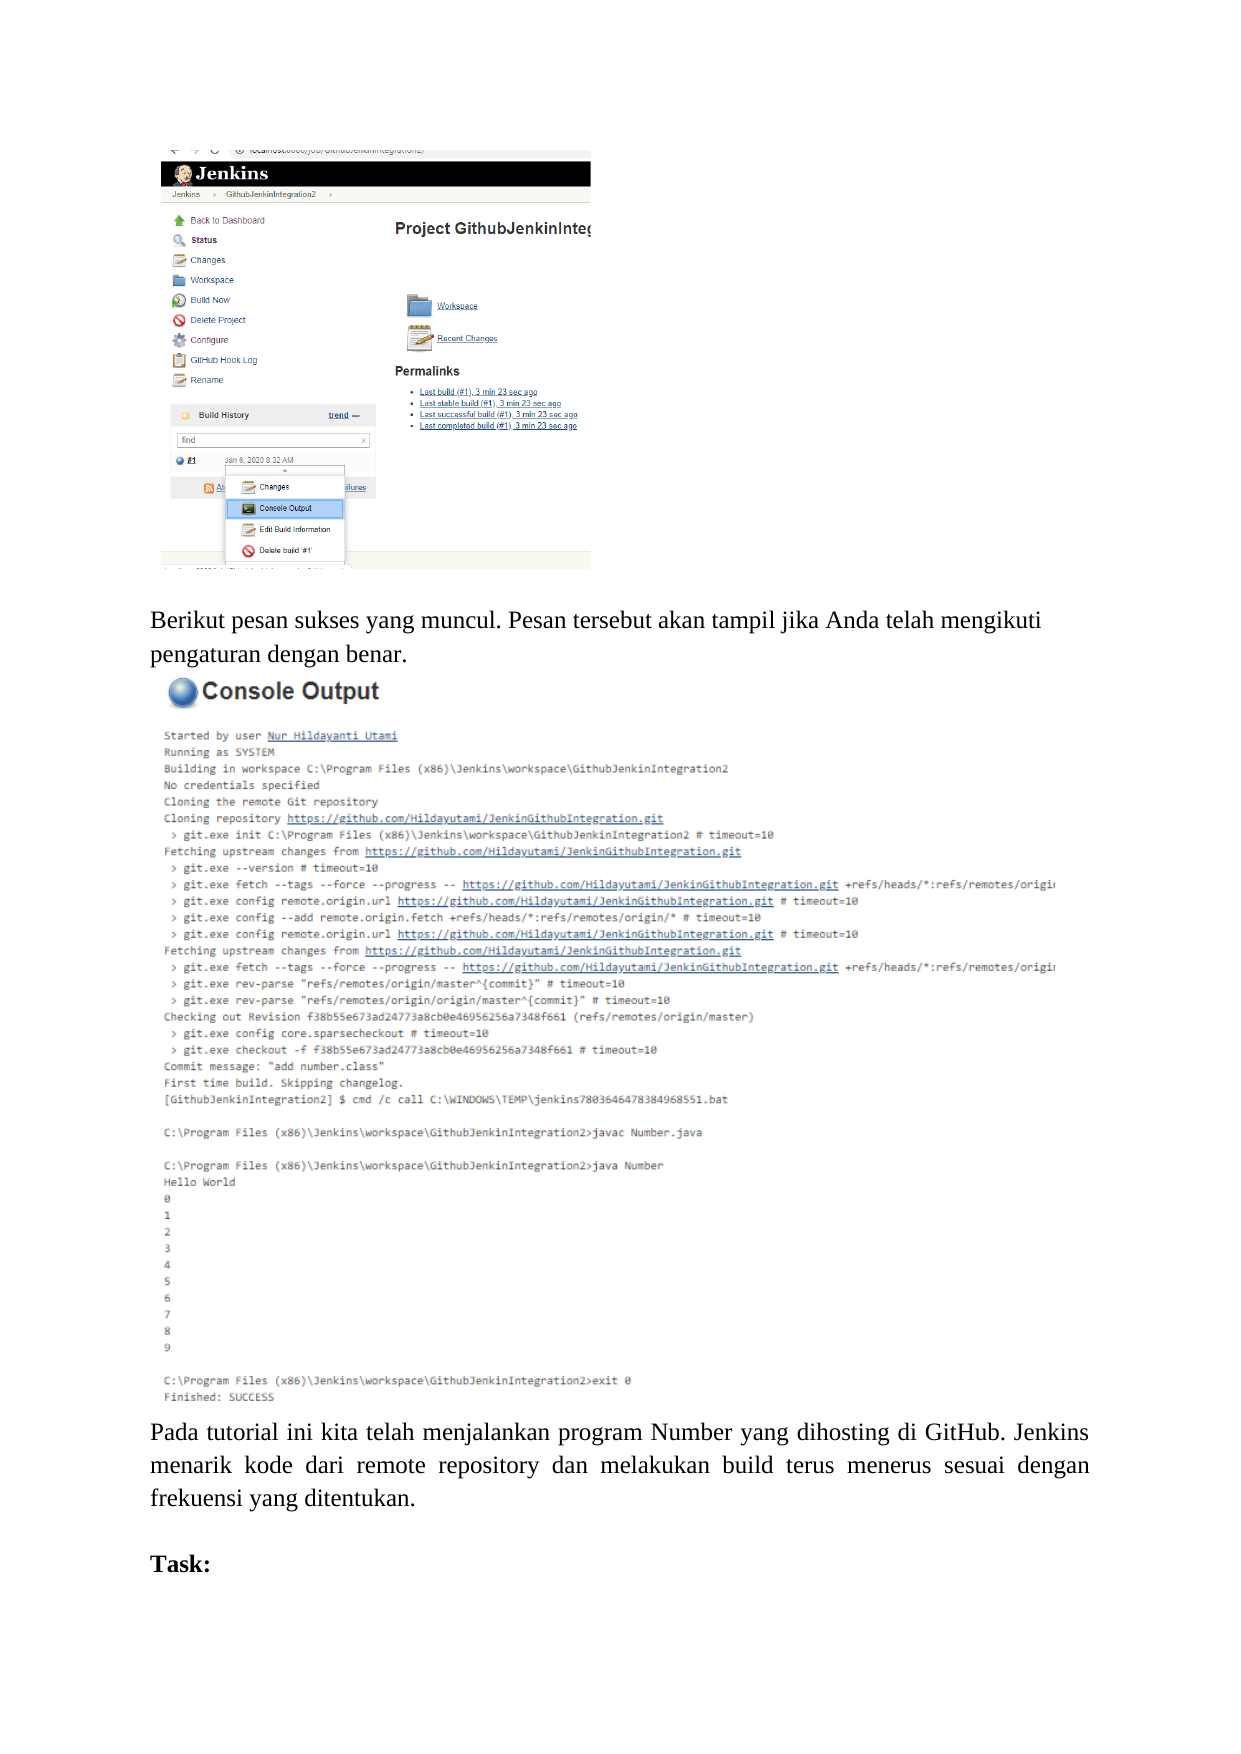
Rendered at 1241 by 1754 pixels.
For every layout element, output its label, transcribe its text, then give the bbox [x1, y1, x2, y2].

picture [150, 671, 1056, 1414]
text Task: [150, 1549, 1090, 1578]
text Berikut pesan sukses yang muncul. Pesan tersebut akan tampil jika Anda telah mengikuti pengaturan dengan benar. [150, 606, 1090, 667]
text Pada tutorial ini kita telah menjalankan program Number yang dihosting di GitHub. Jenkins menarik kode dari remote repository dan melakukan build terus menerus sesuai dengan frekuensi yang ditentukan. [150, 1417, 1090, 1512]
picture [161, 150, 591, 569]
